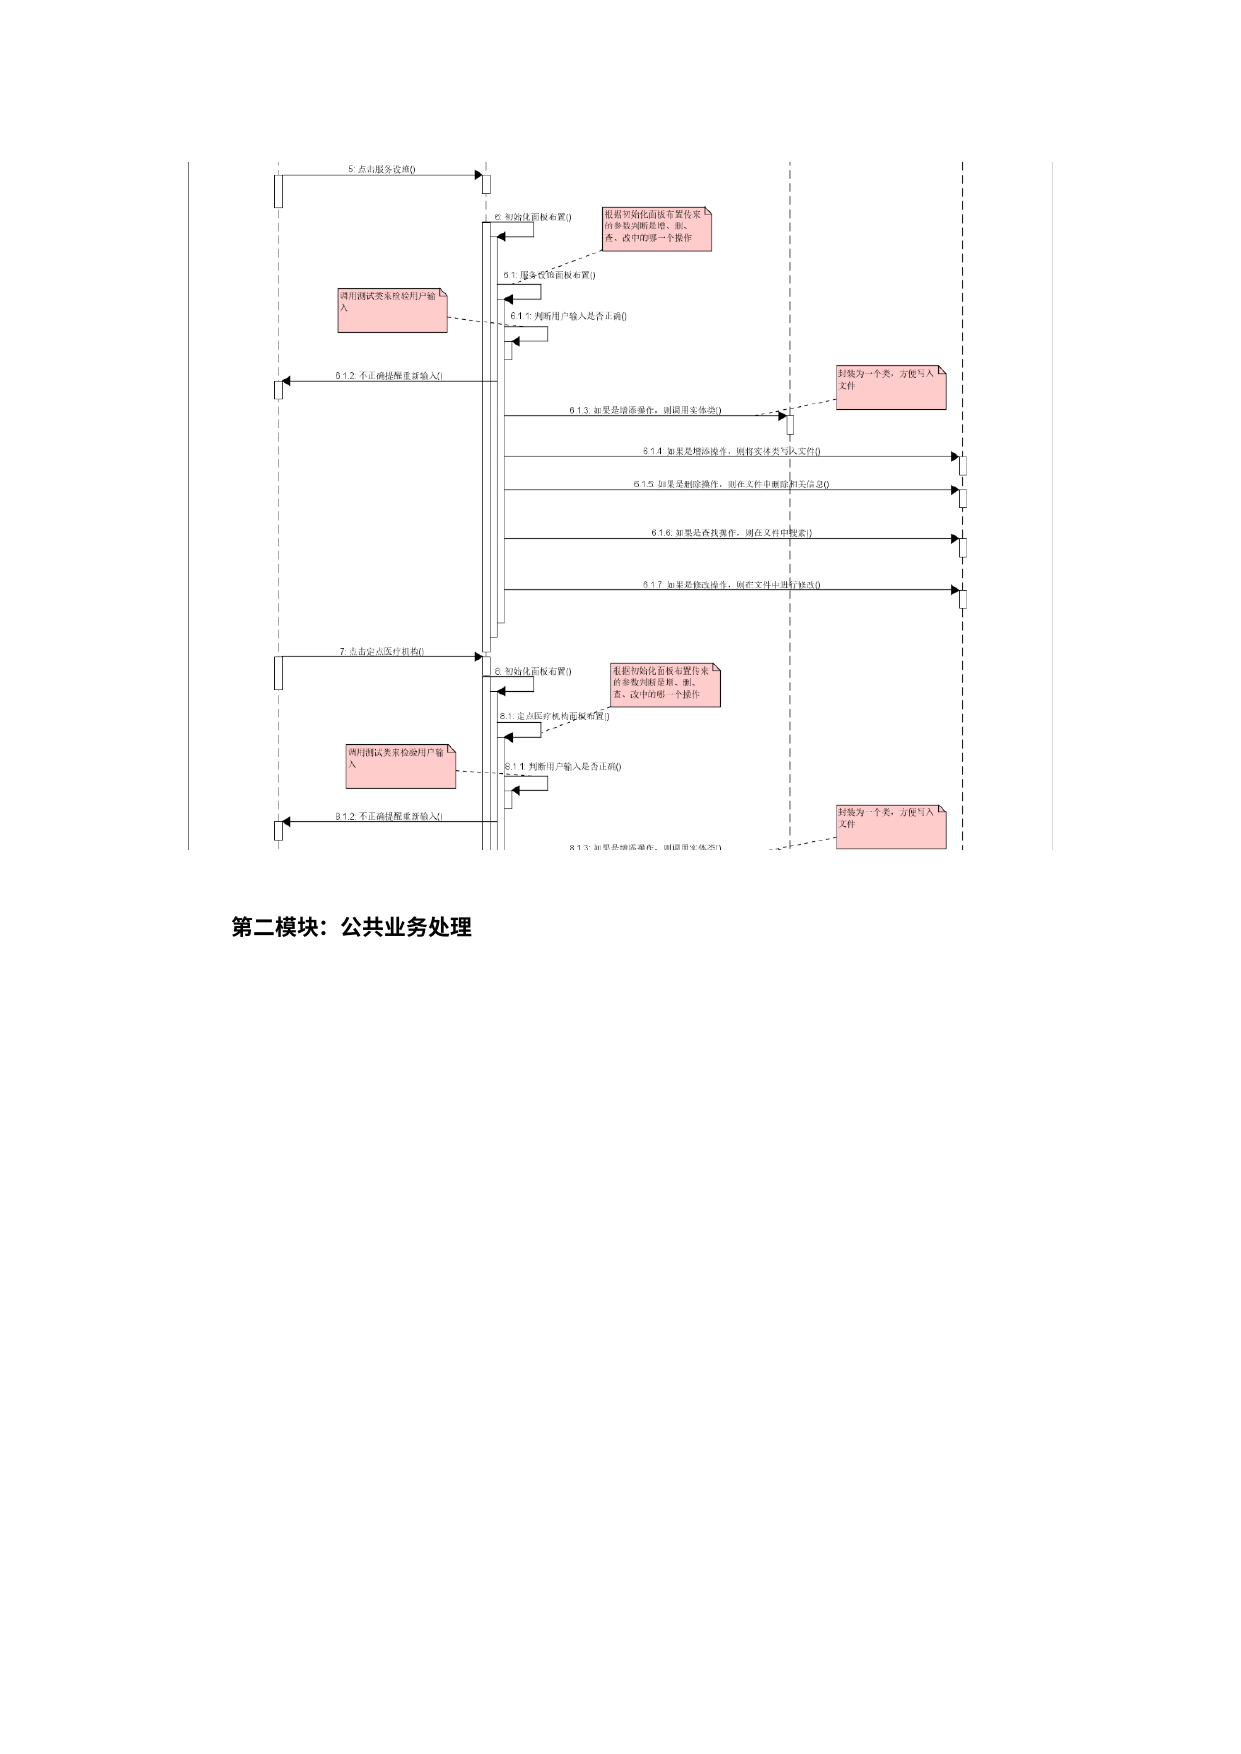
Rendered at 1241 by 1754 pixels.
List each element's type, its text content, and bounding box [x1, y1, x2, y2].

text 第二模块：公共业务处理 [187, 909, 1053, 942]
picture [187, 162, 1053, 850]
